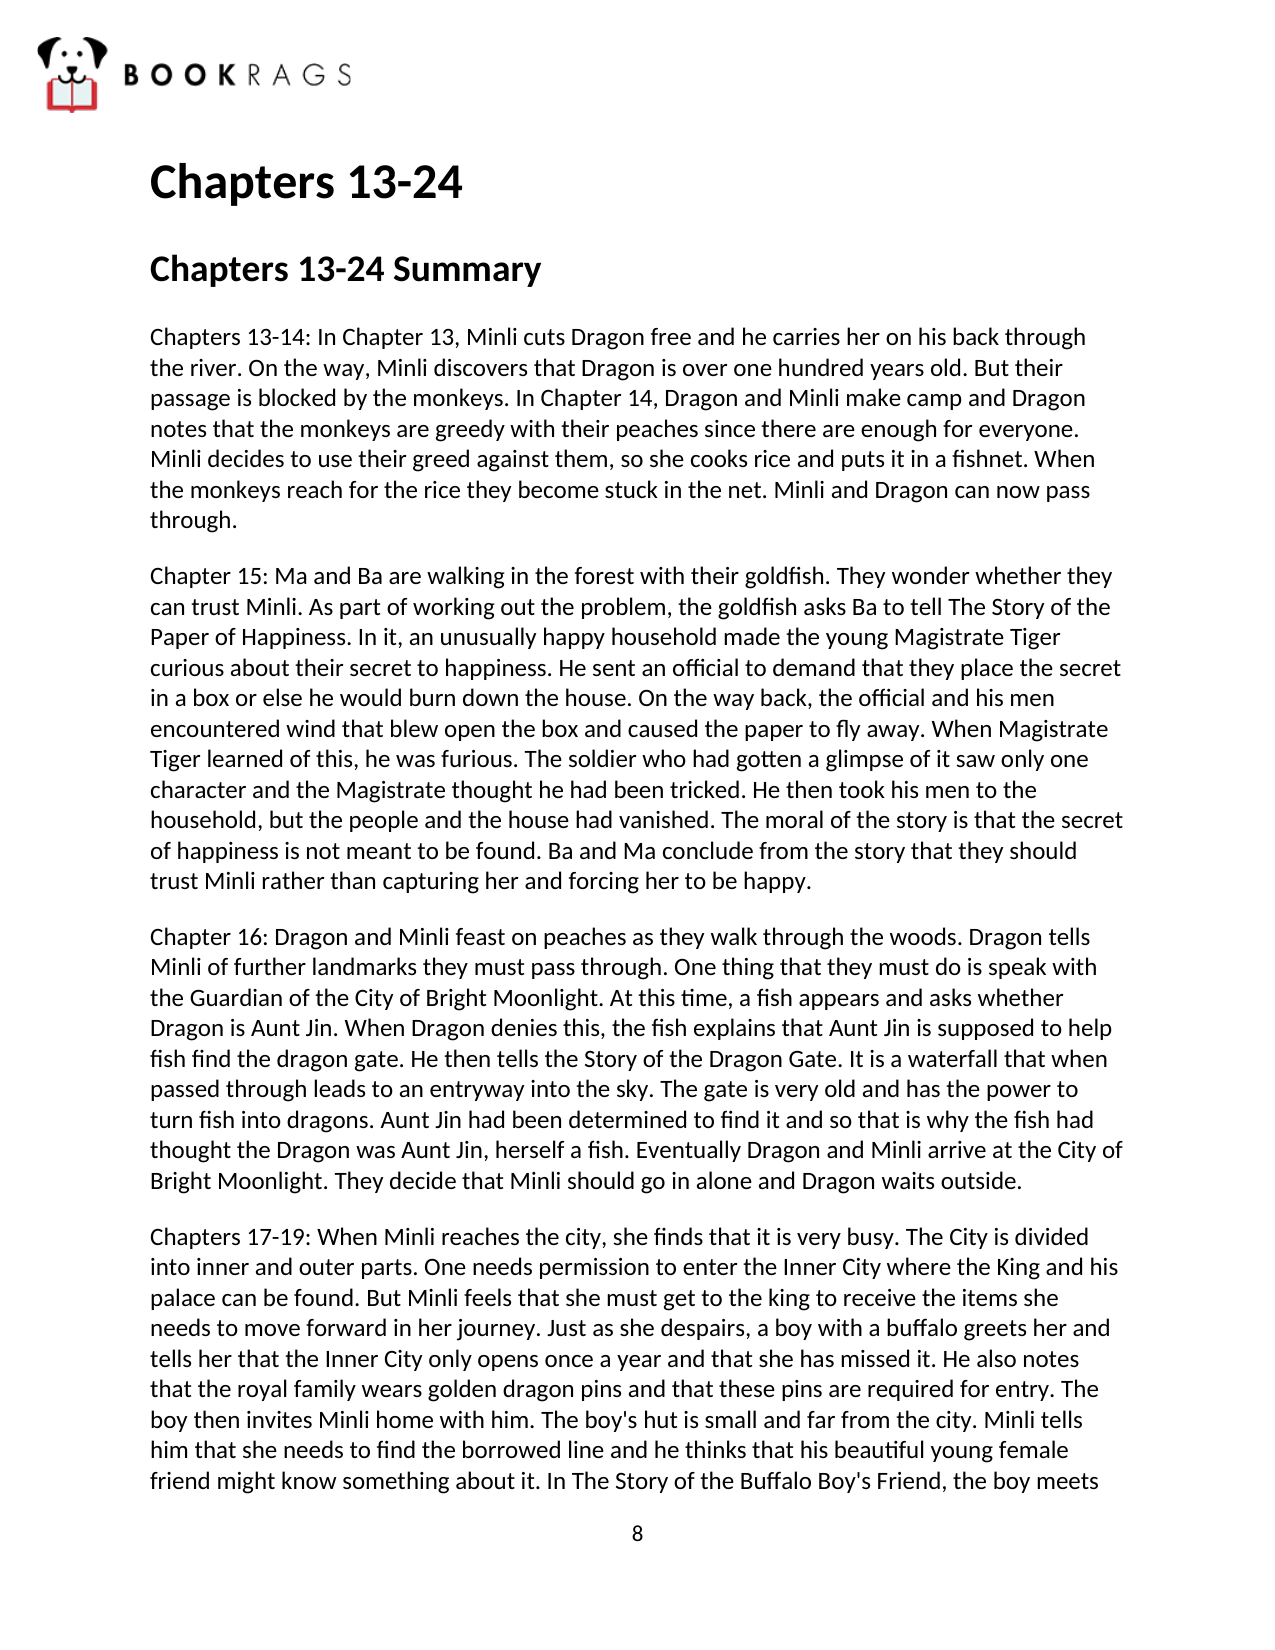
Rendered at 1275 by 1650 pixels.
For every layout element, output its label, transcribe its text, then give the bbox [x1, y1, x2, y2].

text Chapters 13-24 Summary [150, 244, 1125, 290]
text Chapter 15: Ma and Ba are walking in the forest with their goldfish. They wonder whether they can trust Minli. As part of working out the problem, the goldfish asks Ba to tell The Story of the Paper of Happiness. In it, an unusually happy household made the young Magistrate Tiger curious about their secret to happiness. He sent an official to demand that they place the secret in a box or else he would burn down the house. On the way back, the official and his men encountered wind that blew open the box and caused the paper to fly away. When Magistrate Tiger learned of this, he was furious. The soldier who had gotten a glimpse of it saw only one character and the Magistrate thought he had been tricked. He then took his men to the household, but the people and the house had vanished. The moral of the story is that the secret of happiness is not meant to be found. Ba and Ma conclude from the story that they should trust Minli rather than capturing her and forcing her to be happy. [150, 560, 1125, 896]
text Chapter 16: Dragon and Minli feast on peaches as they walk through the woods. Dragon tells Minli of further landmarks they must pass through. One thing that they must do is speak with the Guardian of the City of Bright Moonlight. At this time, a fish appears and asks whether Dragon is Aunt Jin. When Dragon denies this, the fish explains that Aunt Jin is supposed to help fish find the dragon gate. He then tells the Story of the Dragon Gate. It is a waterfall that when passed through leads to an entryway into the sky. The gate is very old and has the power to turn fish into dragons. Aunt Jin had been determined to find it and so that is why the fish had thought the Dragon was Aunt Jin, herself a fish. Eventually Dragon and Minli arrive at the City of Bright Moonlight. They decide that Minli should go in alone and Dragon waits outside. [150, 921, 1125, 1196]
text Chapters 13-24 [150, 150, 1125, 211]
picture [37, 37, 351, 113]
text Chapters 13-14: In Chapter 13, Minli cuts Dragon free and he carries her on his back through the river. On the way, Minli discovers that Dragon is over one hundred years old. But their passage is blocked by the monkeys. In Chapter 14, Dragon and Minli make camp and Dragon notes that the monkeys are greedy with their peaches since there are enough for everyone. Minli decides to use their greed against them, so she cooks rice and puts it in a fishnet. When the monkeys reach for the rice they become stuck in the net. Minli and Dragon can now pass through. [150, 322, 1125, 535]
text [150, 1221, 1125, 1495]
